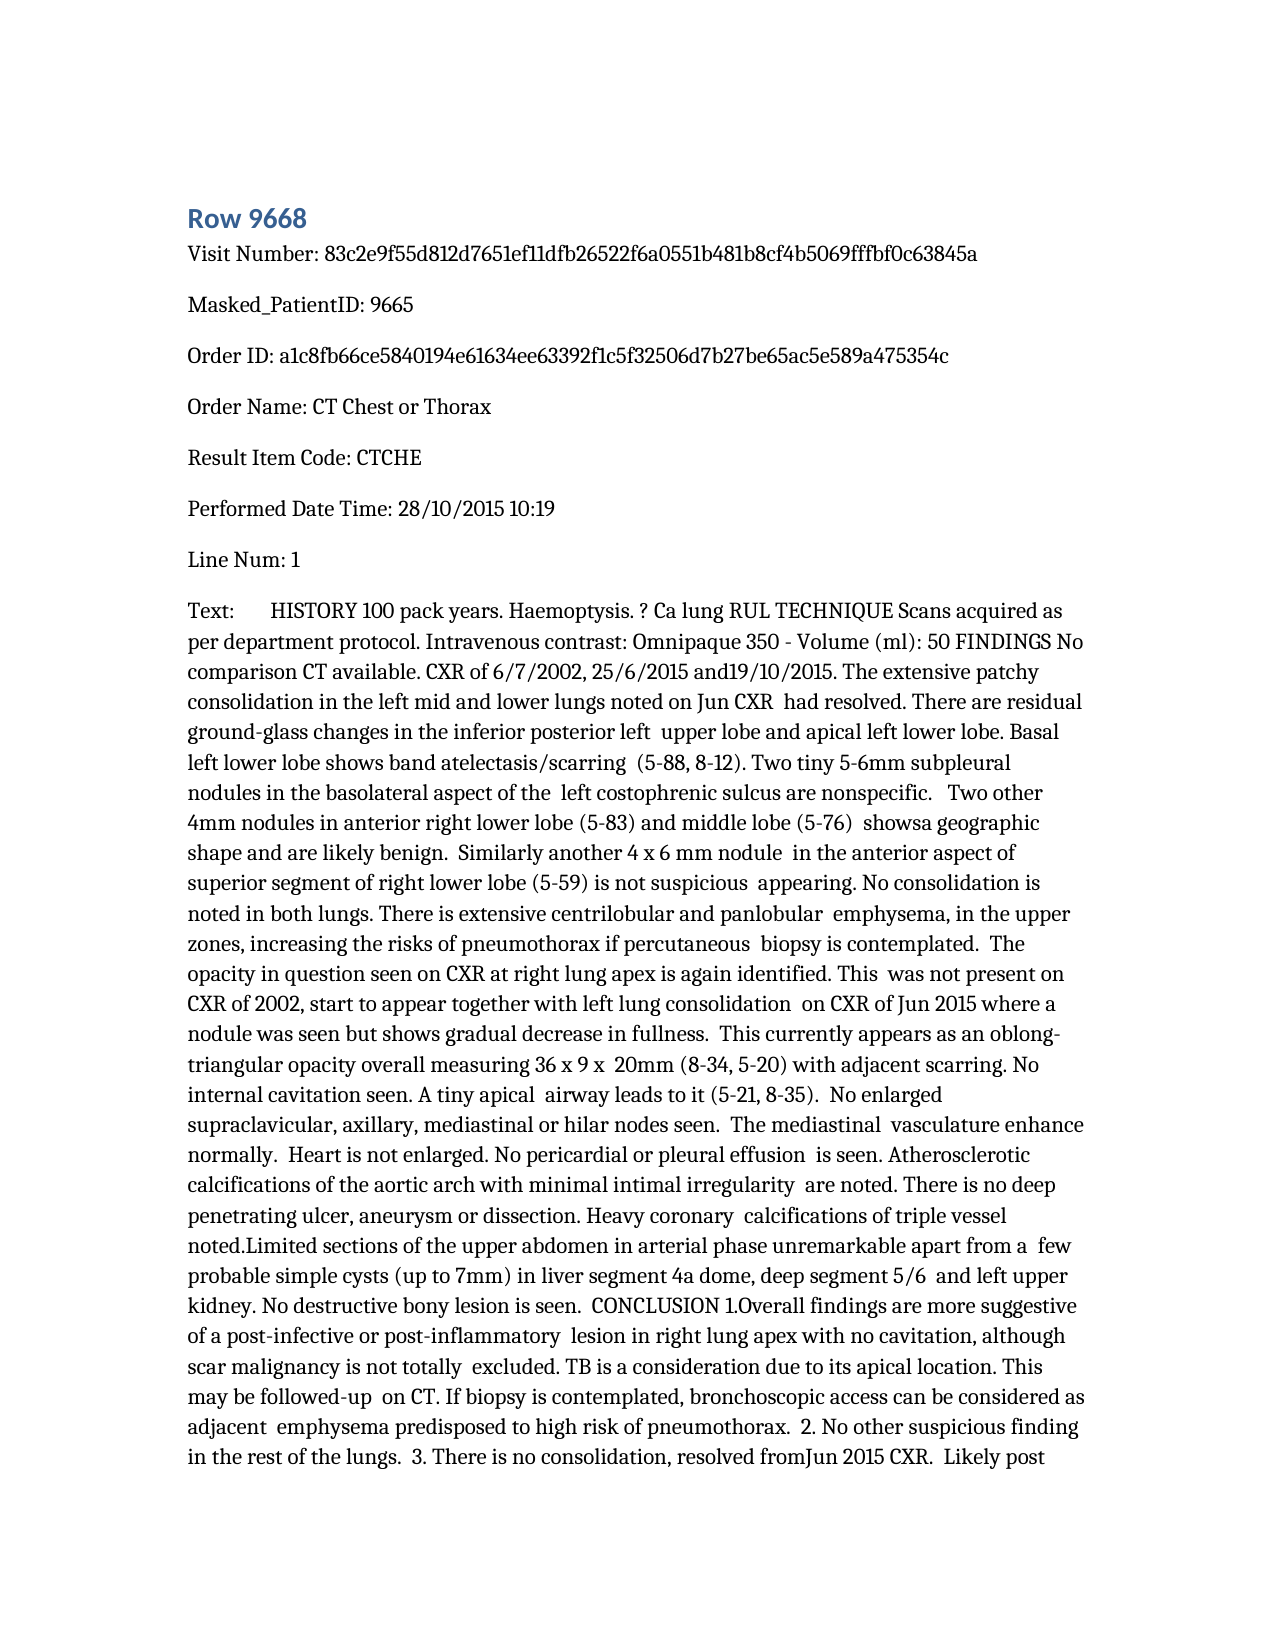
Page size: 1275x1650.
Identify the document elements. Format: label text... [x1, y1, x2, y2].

text Masked_PatientID: 9665 [187, 292, 1087, 318]
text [187, 598, 1087, 1470]
text Line Num: 1 [187, 547, 1087, 573]
text Result Item Code: CTCHE [187, 445, 1087, 471]
text Visit Number: 83c2e9f55d812d7651ef11dfb26522f6a0551b481b8cf4b5069fffbf0c63845a [187, 241, 1087, 267]
subtitle Row 9668 [187, 200, 1087, 236]
text Performed Date Time: 28/10/2015 10:19 [187, 496, 1087, 522]
text Order Name: CT Chest or Thorax [187, 394, 1087, 420]
text Order ID: a1c8fb66ce5840194e61634ee63392f1c5f32506d7b27be65ac5e589a475354c [187, 343, 1087, 369]
